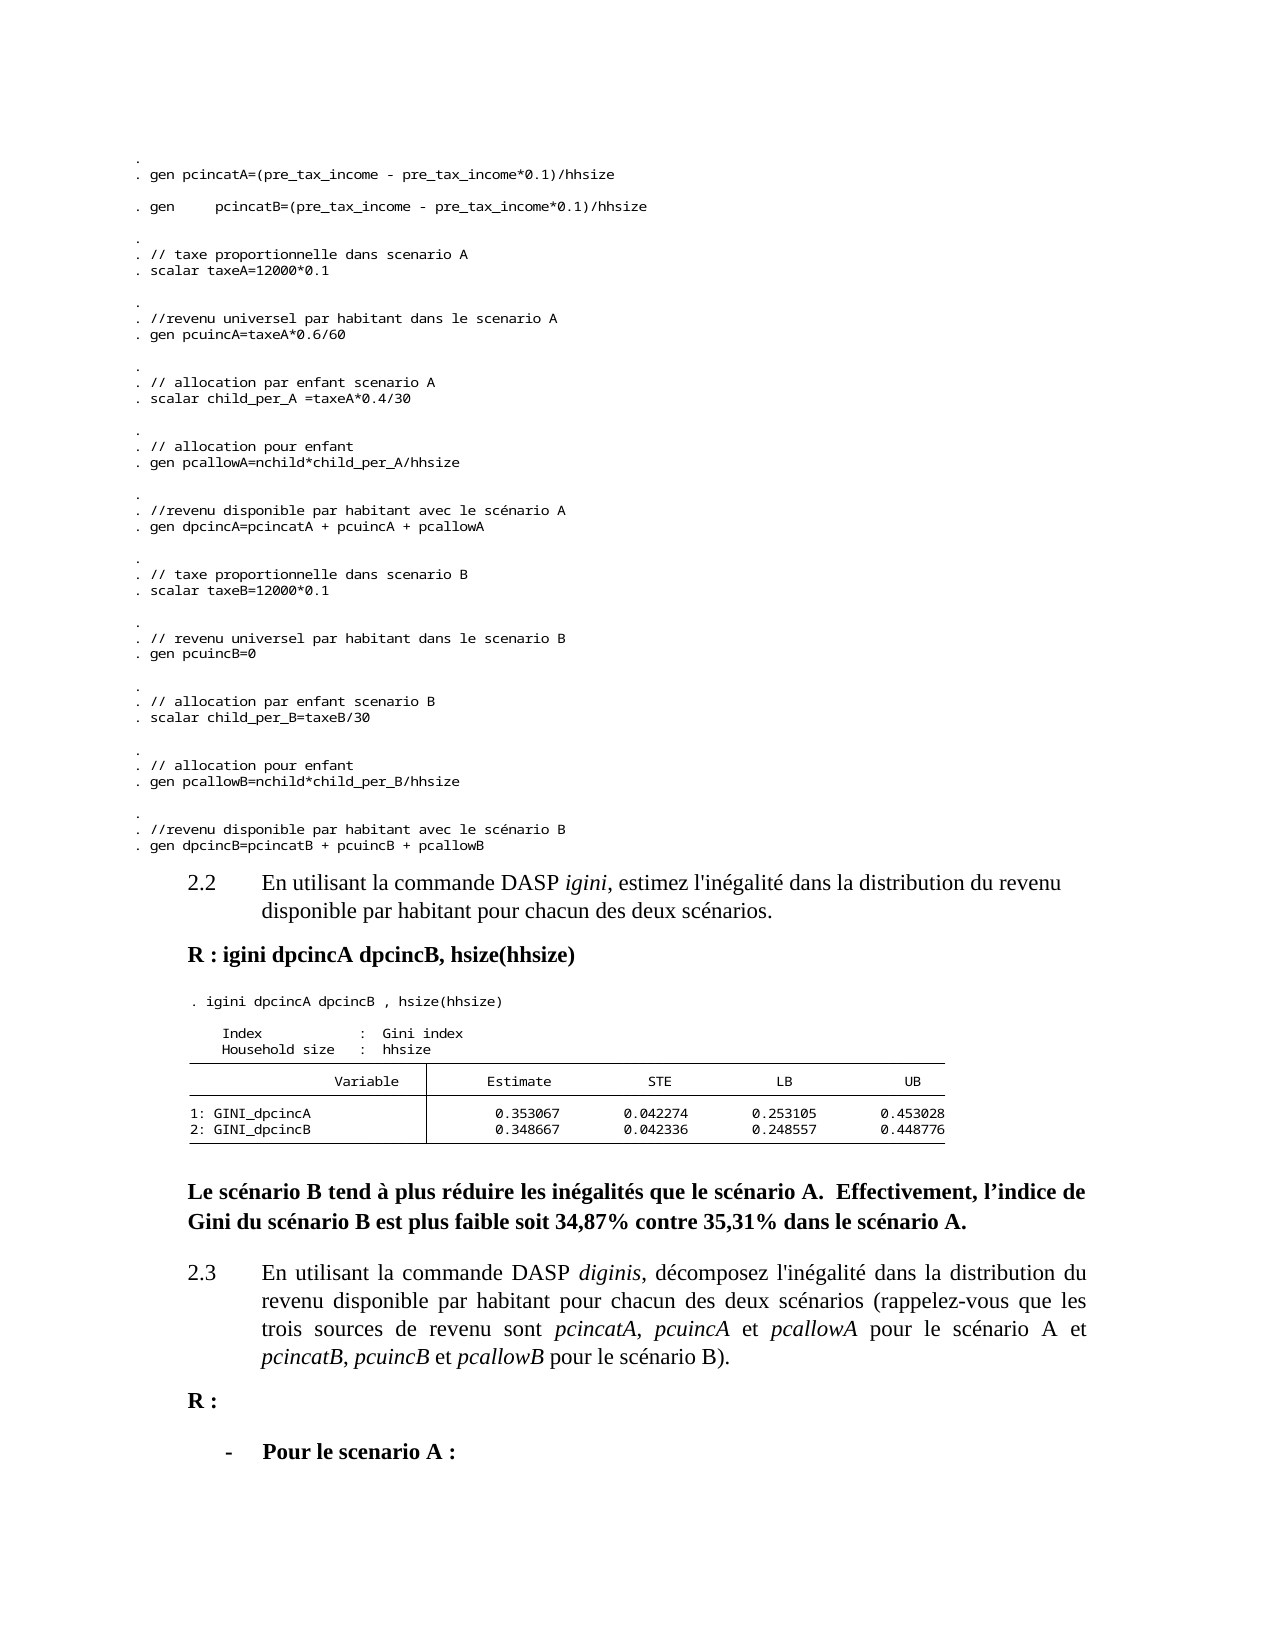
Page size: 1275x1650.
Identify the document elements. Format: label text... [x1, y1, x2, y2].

list Pour le scenario A : [225, 1438, 1087, 1465]
text 2.2 En utilisant la commande DASP igini, estimez l'inégalité dans la distribution du revenu disponible par habitant pour chacun des deux scénarios. [187, 869, 1087, 923]
text R : [187, 1387, 1087, 1414]
text Le scénario B tend à plus réduire les inégalités que le scénario A. Effectivement, l’indice de Gini du scénario B est plus faible soit 34,87% contre 35,31% dans le scénario A. [187, 1178, 1087, 1234]
text R : igini dpcincA dpcincB, hsize(hhsize) [187, 942, 1087, 968]
text 2.3 En utilisant la commande DASP diginis, décomposez l'inégalité dans la distribution du revenu disponible par habitant pour chacun des deux scénarios (rappelez-vous que les trois sources de revenu sont pcincatA, pcuincA et pcallowA pour le scénario A et pcincatB, pcuincB et pcallowB pour le scénario B). [187, 1259, 1087, 1369]
